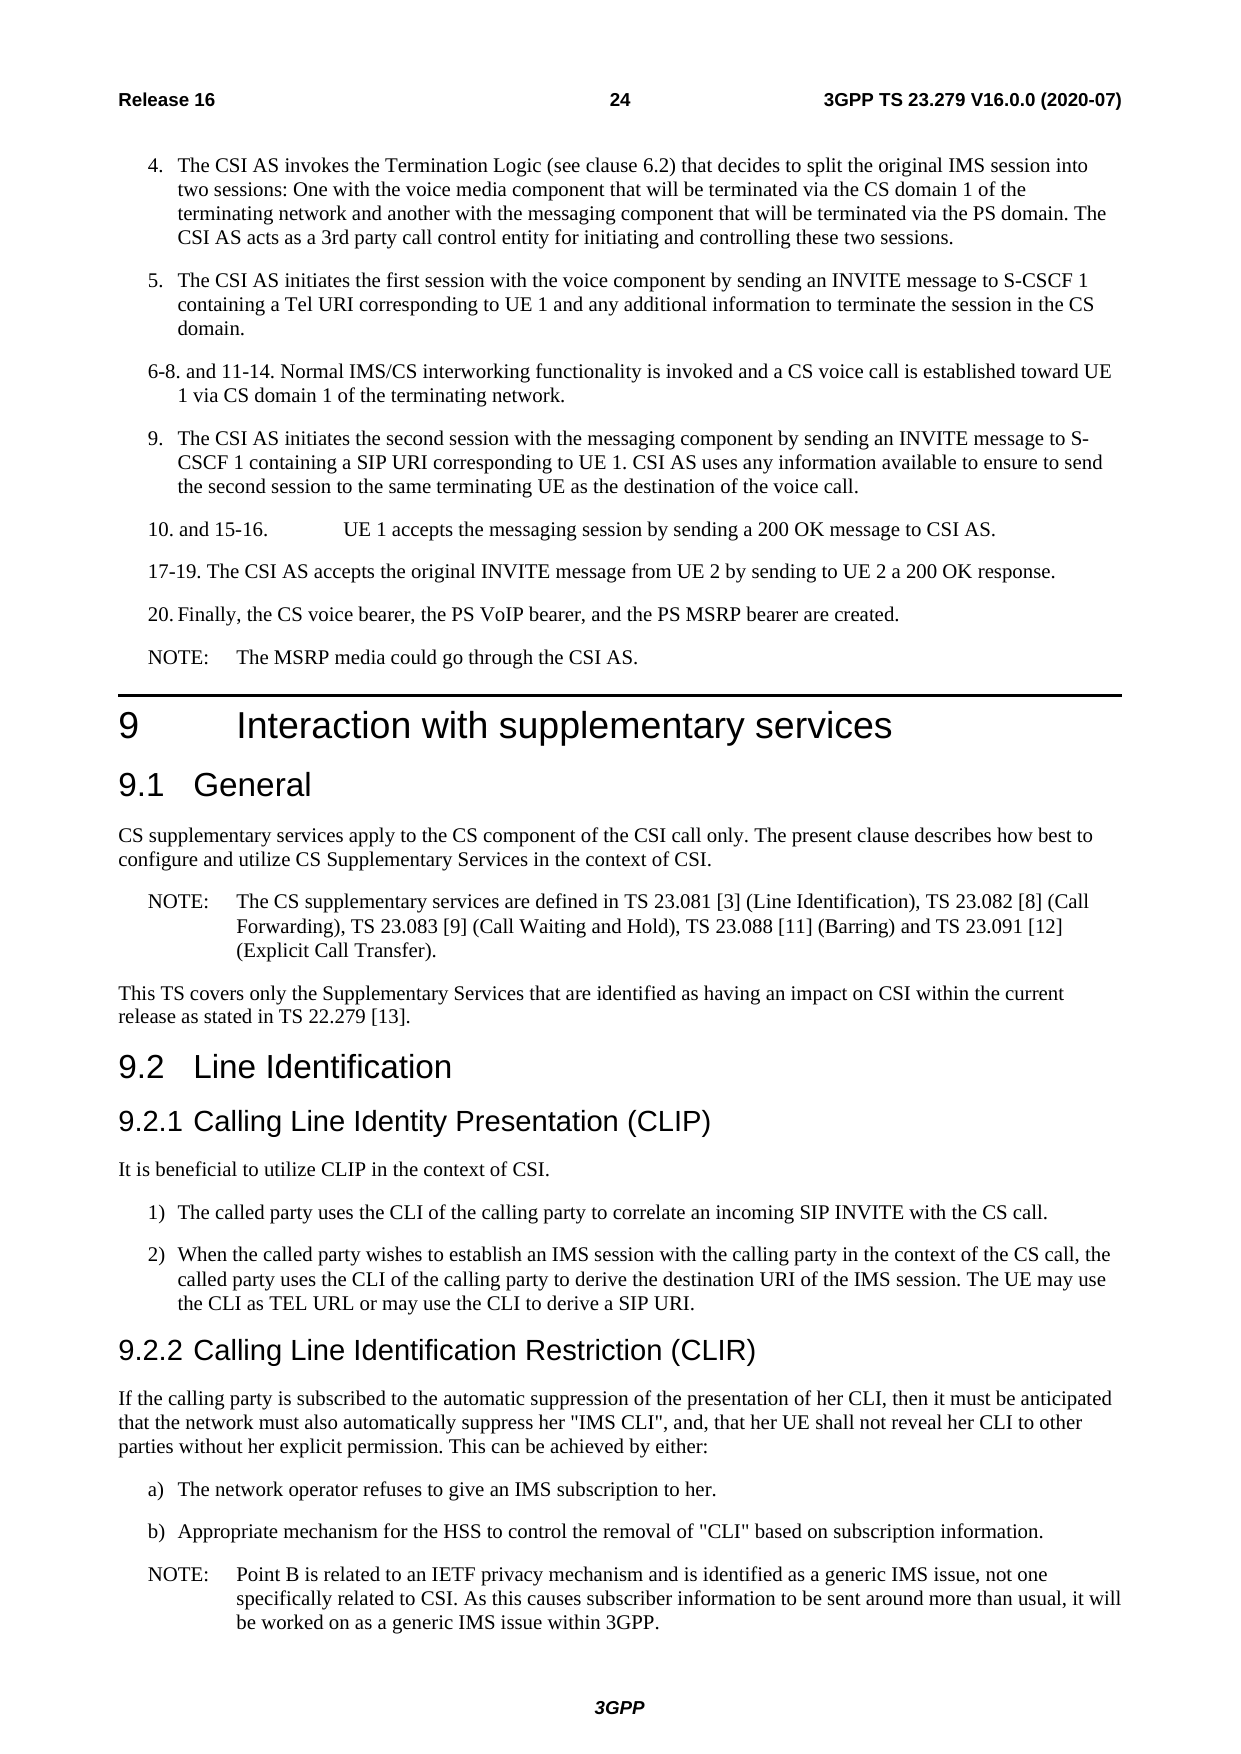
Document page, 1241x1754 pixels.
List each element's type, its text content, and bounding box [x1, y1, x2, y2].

text NOTE: The CS supplementary services are defined in TS 23.081 [3] (Line Identification), TS 23.082 [8] (Call Forwarding), TS 23.083 [9] (Call Waiting and Hold), TS 23.088 [11] (Barring) and TS 23.091 [12] (Explicit Call Transfer). [148, 889, 1122, 962]
text If the calling party is subscribed to the automatic suppression of the presentation of her CLI, then it must be anticipated that the network must also automatically suppress her "IMS CLI", and, that her UE shall not reveal her CLI to other parties without her explicit permission. This can be achieved by either: [118, 1386, 1122, 1458]
text NOTE: The MSRP media could go through the CSI AS. [148, 645, 1122, 669]
text 2) When the called party wishes to establish an IMS session with the calling party in the context of the CS call, the called party uses the CLI of the calling party to derive the destination URI of the IMS session. The UE may use the CLI as TEL URL or may use the CLI to derive a SIP URI. [148, 1242, 1122, 1314]
text a) The network operator refuses to give an IMS subscription to her. [148, 1477, 1122, 1501]
text NOTE: Point B is related to an IETF privacy mechanism and is identified as a generic IMS issue, not one specifically related to CSI. As this causes subscriber information to be sent around more than usual, it will be worked on as a generic IMS issue within 3GPP. [148, 1562, 1122, 1634]
text 1) The called party uses the CLI of the calling party to correlate an incoming SIP INVITE with the CS call. [148, 1199, 1122, 1224]
subtitle 9.2.2 Calling Line Identification Restriction (CLIR) [118, 1333, 1122, 1367]
text 6-8. and 11-14. Normal IMS/CS interworking functionality is invoked and a CS voice call is established toward UE 1 via CS domain 1 of the terminating network. [148, 359, 1122, 407]
text b) Appropriate mechanism for the HSS to control the removal of "CLI" based on subscription information. [148, 1519, 1122, 1543]
subtitle 9.2.1 Calling Line Identity Presentation (CLIP) [118, 1104, 1122, 1138]
subtitle 9.2 Line Identification [118, 1047, 1122, 1086]
text This TS covers only the Supplementary Services that are identified as having an impact on CSI within the current release as stated in TS 22.279 [13]. [118, 980, 1122, 1028]
text It is beneficial to utilize CLIP in the context of CSI. [118, 1157, 1122, 1181]
text 4. The CSI AS invokes the Termination Logic (see clause 6.2) that decides to split the original IMS session into two sessions: One with the voice media component that will be terminated via the CS domain 1 of the terminating network and another with the messaging component that will be terminated via the PS domain. The CSI AS acts as a 3rd party call control entity for initiating and controlling these two sessions. [148, 153, 1122, 249]
text 10. and 15-16. UE 1 accepts the messaging session by sending a 200 OK message to CSI AS. [148, 517, 1122, 541]
text 9. The CSI AS initiates the second session with the messaging component by sending an INVITE message to S-CSCF 1 containing a SIP URI corresponding to UE 1. CSI AS uses any information available to ensure to send the second session to the same terminating UE as the destination of the voice call. [148, 426, 1122, 498]
text 20. Finally, the CS voice bearer, the PS VoIP bearer, and the PS MSRP bearer are created. [148, 602, 1122, 626]
text 5. The CSI AS initiates the first session with the voice component by sending an INVITE message to S-CSCF 1 containing a Tel URI corresponding to UE 1 and any additional information to terminate the session in the CS domain. [148, 268, 1122, 340]
subtitle 9.1 General [118, 765, 1122, 804]
text CS supplementary services apply to the CS component of the CSI call only. The present clause describes how best to configure and utilize CS Supplementary Services in the context of CSI. [118, 823, 1122, 871]
subtitle 9 Interaction with supplementary services [118, 697, 1122, 747]
text 17-19. The CSI AS accepts the original INVITE message from UE 2 by sending to UE 2 a 200 OK response. [148, 559, 1122, 583]
